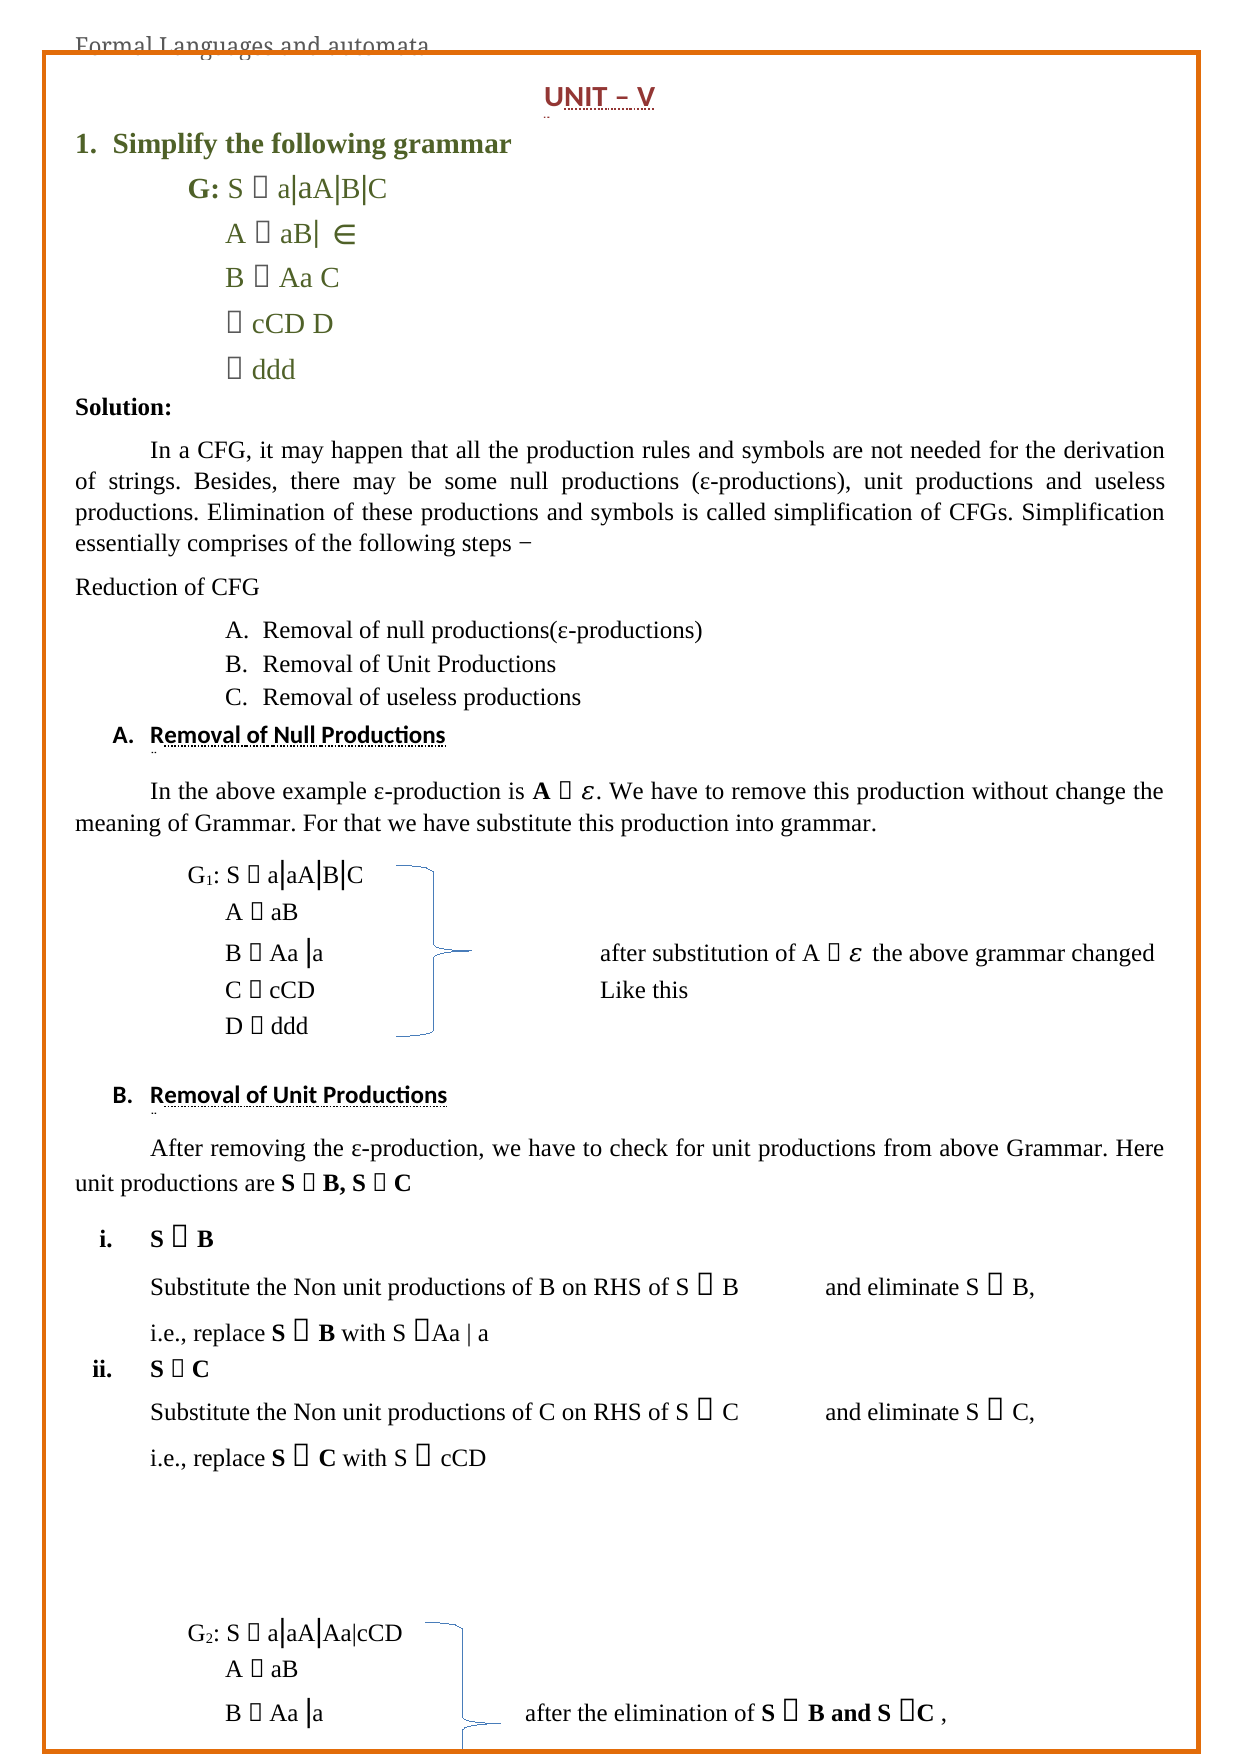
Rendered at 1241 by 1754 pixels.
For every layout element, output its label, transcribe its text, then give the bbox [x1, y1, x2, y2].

text D  ddd [225, 1008, 1196, 1042]
subtitle Solution: [75, 392, 1196, 421]
list Removal of useless productions [225, 682, 1196, 710]
subtitle Removal of Null Productions [112, 719, 1196, 749]
text G2: S  a|aA|Aa|cCD A  aB [187, 1610, 414, 1685]
text Substitute the Non unit productions of C on RHS of S  C and eliminate S  C, i.e., replace S  C with S  cCD [150, 1387, 1047, 1476]
text Reduction of CFG [75, 572, 1196, 601]
list S  B [99, 1214, 1196, 1257]
subtitle Removal of Unit Productions [112, 1079, 1196, 1110]
list Removal of Unit Productions [225, 649, 1196, 677]
subtitle UNIT – V [103, 78, 1096, 114]
list Simplify the following grammar G: S  a|aA|B|C [75, 126, 512, 208]
text A  aB| ∈ [225, 213, 1196, 251]
list Removal of null productions(ɛ-productions) [225, 615, 1196, 644]
text After removing the ɛ-production, we have to check for unit productions from above Grammar. Here unit productions are S  B, S  C [75, 1133, 1165, 1199]
text G1: S  a|aA|B|C A  aB [187, 852, 375, 927]
text In the above example ɛ-production is A  𝜀. We have to remove this production without change the meaning of Grammar. For that we have substitute this production into grammar. [75, 773, 1165, 837]
list S  C [92, 1354, 1196, 1383]
text Substitute the Non unit productions of B on RHS of S  B and eliminate S  B, i.e., replace S  B with S Aa | a [150, 1262, 1047, 1351]
text B  Aa C  cCD D  ddd [225, 254, 343, 389]
text B  Aa |a after the elimination of S  B and S C , [225, 1688, 1196, 1731]
text In a CFG, it may happen that all the production rules and symbols are not needed for the derivation of strings. Besides, there may be some null productions (ɛ-productions), unit productions and useless productions. Elimination of these productions and symbols is called simplification of CFGs. Simplification essentially comprises of the following steps − [75, 435, 1166, 557]
text B  Aa |a after substitution of A  𝜀 the above grammar changed [225, 931, 1196, 969]
text C  cCD Like this [225, 972, 1196, 1006]
